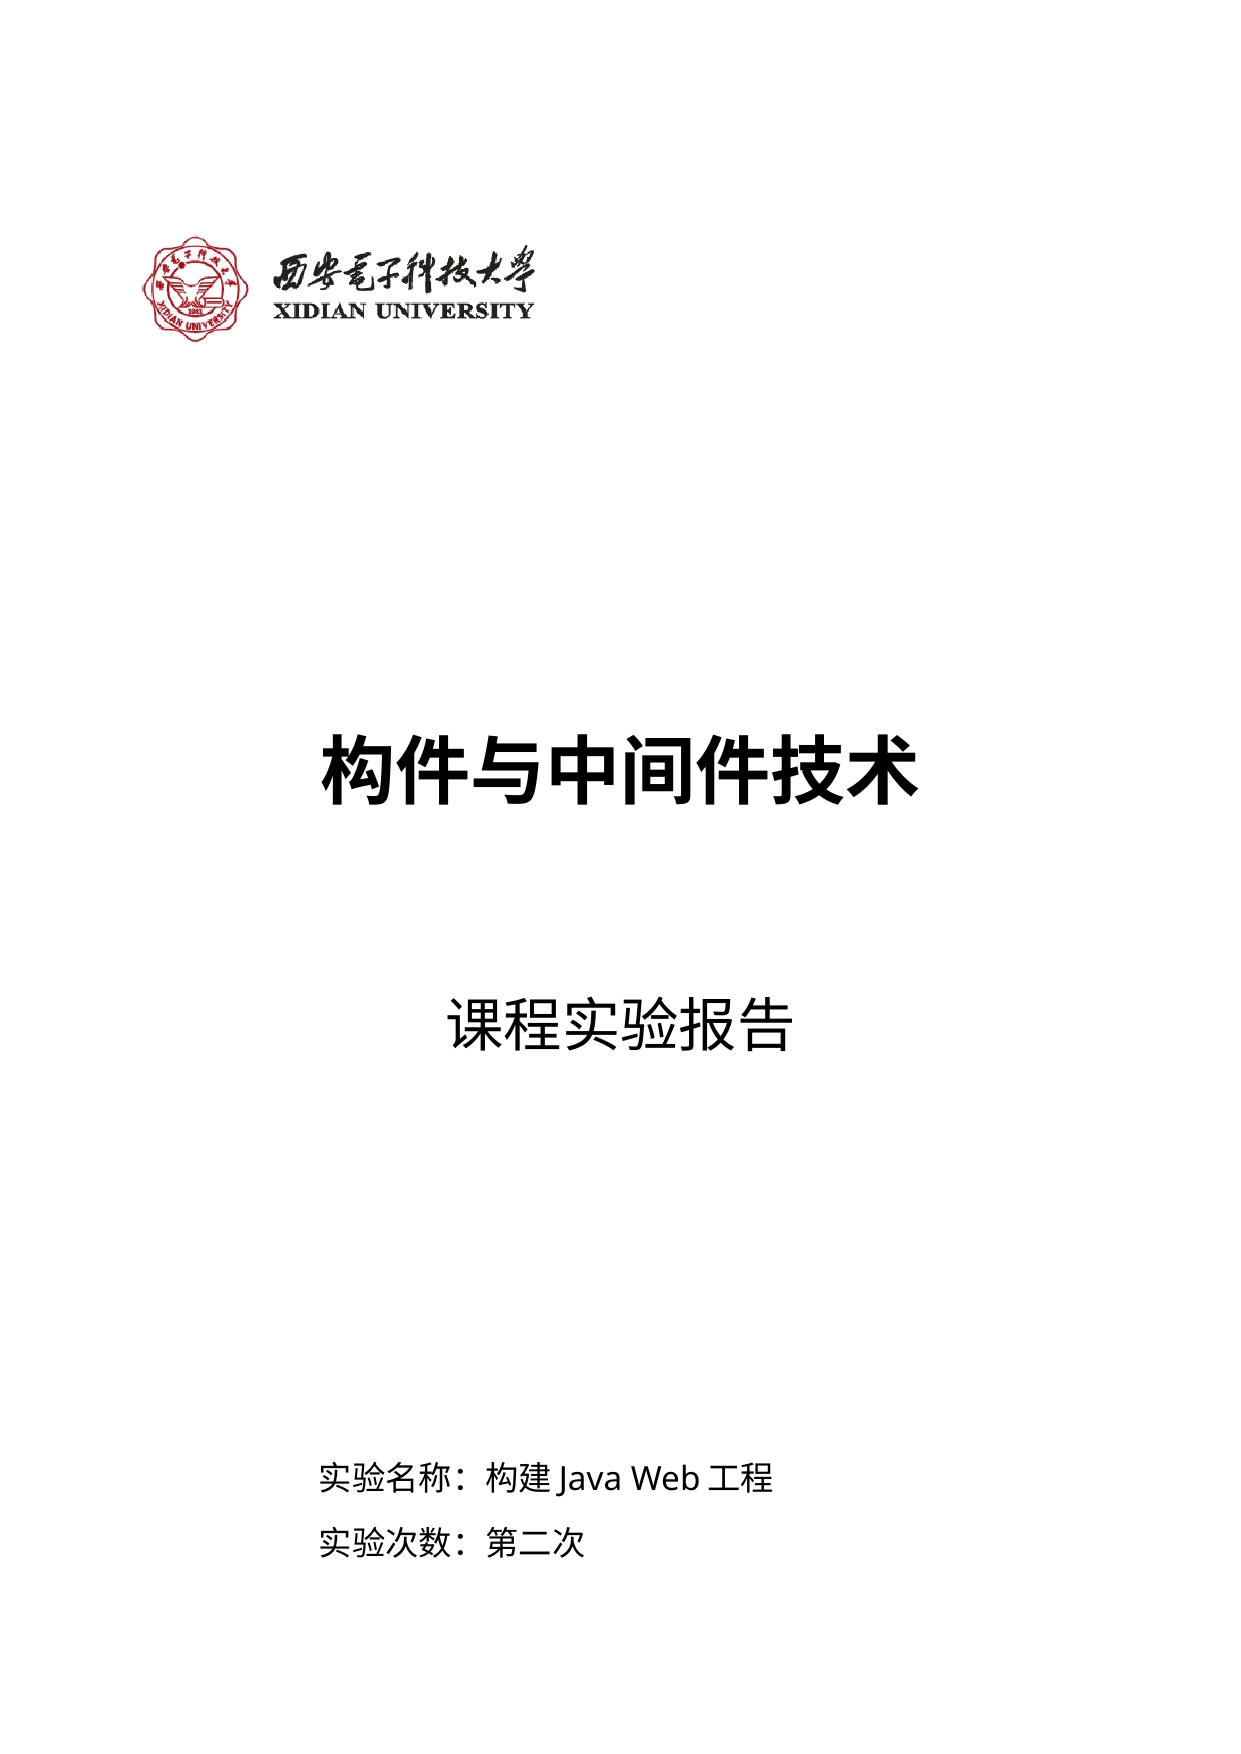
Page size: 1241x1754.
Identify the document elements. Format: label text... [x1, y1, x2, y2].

picture [131, 231, 547, 353]
text 课程实验报告 [187, 972, 1053, 1070]
text 实验名称：构建Java Web工程 [275, 1444, 1053, 1509]
text 实验次数：第二次 [275, 1509, 1053, 1574]
list 构件与中间件技术 [187, 701, 1053, 831]
